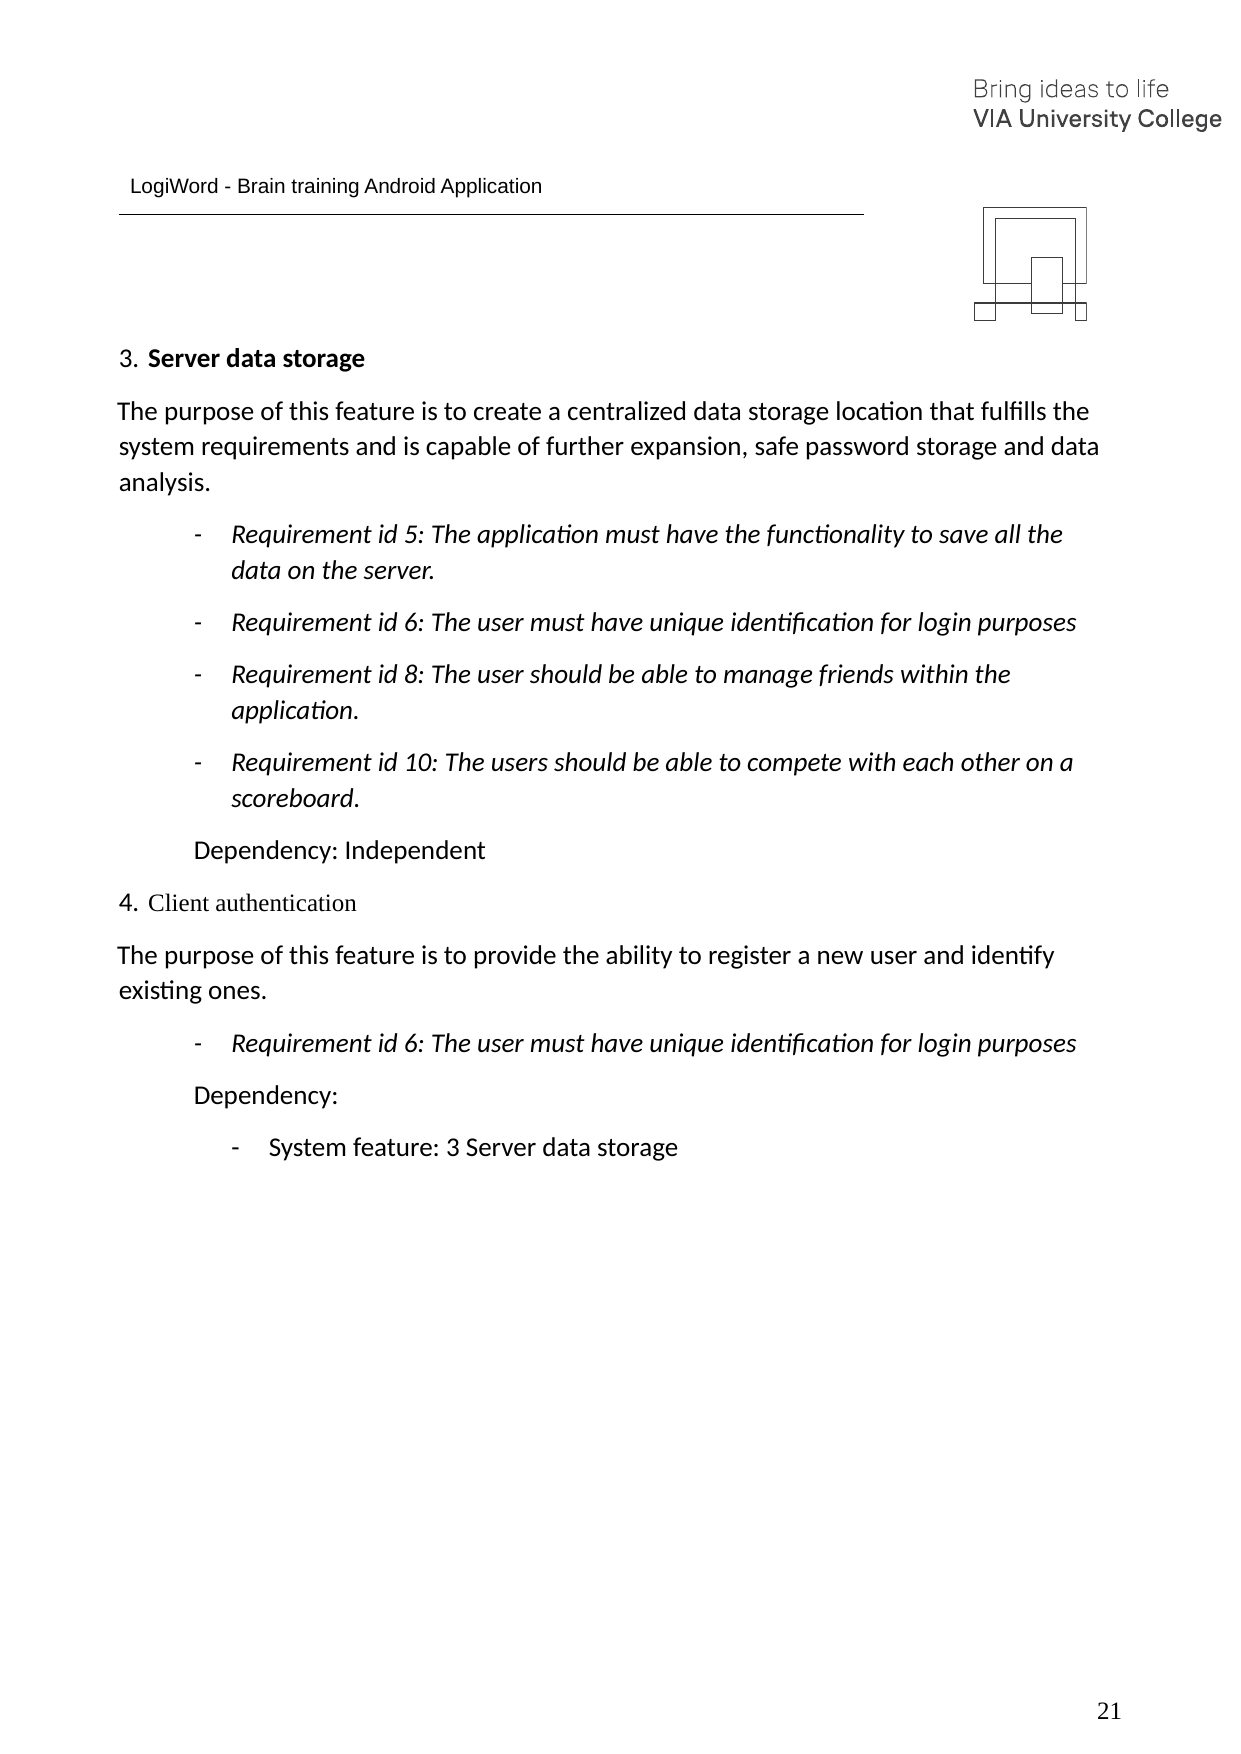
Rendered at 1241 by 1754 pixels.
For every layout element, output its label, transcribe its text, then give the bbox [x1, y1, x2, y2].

list Server data storage [118, 341, 1122, 374]
list Requirement id 10: The users should be able to compete with each other on a scoreboard. [193, 745, 1122, 814]
list Requirement id 5: The application must have the functionality to save all the data on the server. [193, 517, 1122, 586]
list Requirement id 6: The user must have unique identification for login purposes [193, 1026, 1122, 1059]
text Dependency: [193, 1078, 1122, 1111]
list Requirement id 8: The user should be able to manage friends within the application. [193, 657, 1122, 726]
list System feature: 3 Server data storage [231, 1130, 1122, 1163]
list Requirement id 6: The user must have unique identification for login purposes [193, 605, 1122, 638]
text The purpose of this feature is to provide the ability to register a new user and identify existing ones. [117, 938, 1122, 1007]
text Dependency: Independent [193, 833, 1122, 866]
text The purpose of this feature is to create a centralized data storage location that fulfills the system requirements and is capable of further expansion, safe password storage and data analysis. [117, 394, 1122, 498]
